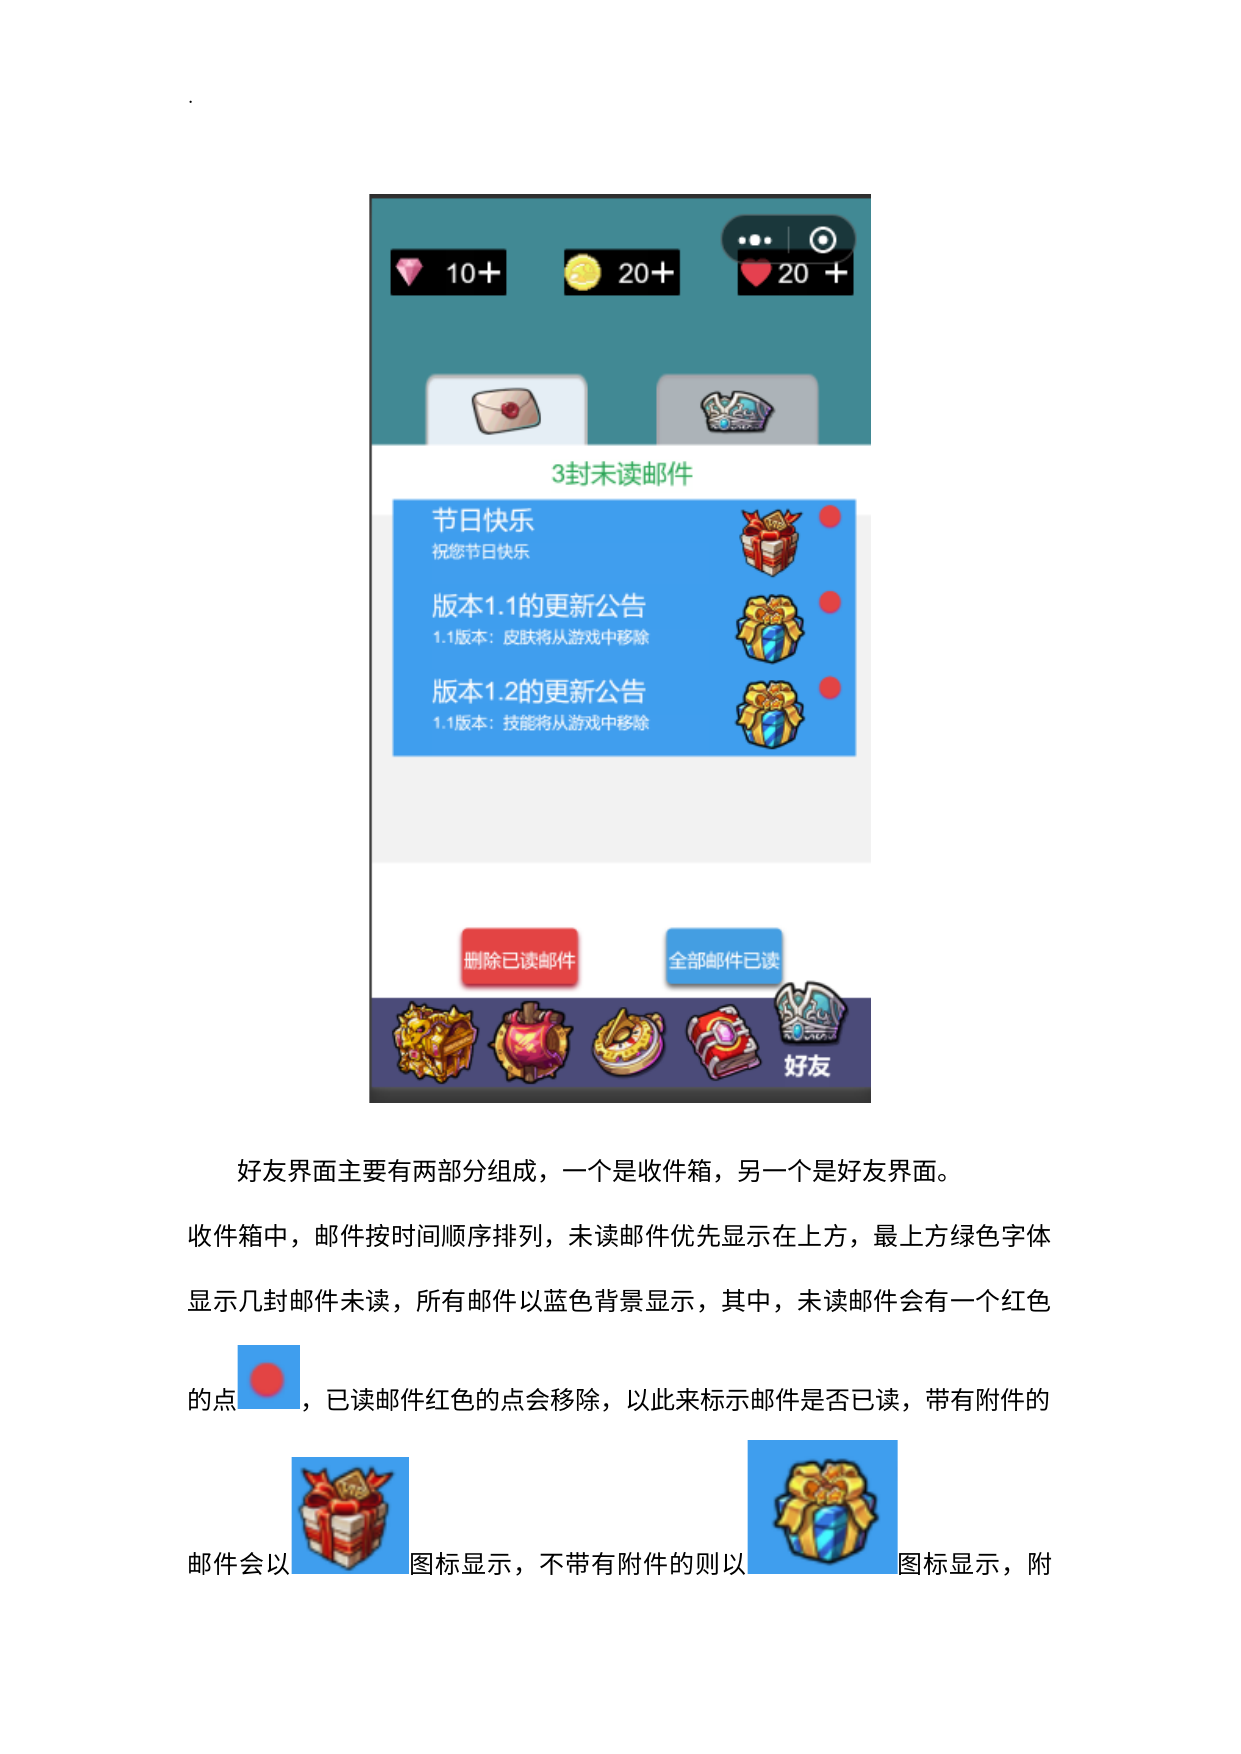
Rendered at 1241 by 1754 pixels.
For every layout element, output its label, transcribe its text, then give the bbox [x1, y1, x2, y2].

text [187, 1202, 1053, 1592]
picture [369, 194, 871, 1103]
text 好友界面主要有两部分组成，一个是收件箱，另一个是好友界面。 [187, 1137, 1053, 1202]
picture [747, 1440, 898, 1574]
picture [237, 1345, 300, 1409]
picture [291, 1457, 409, 1574]
